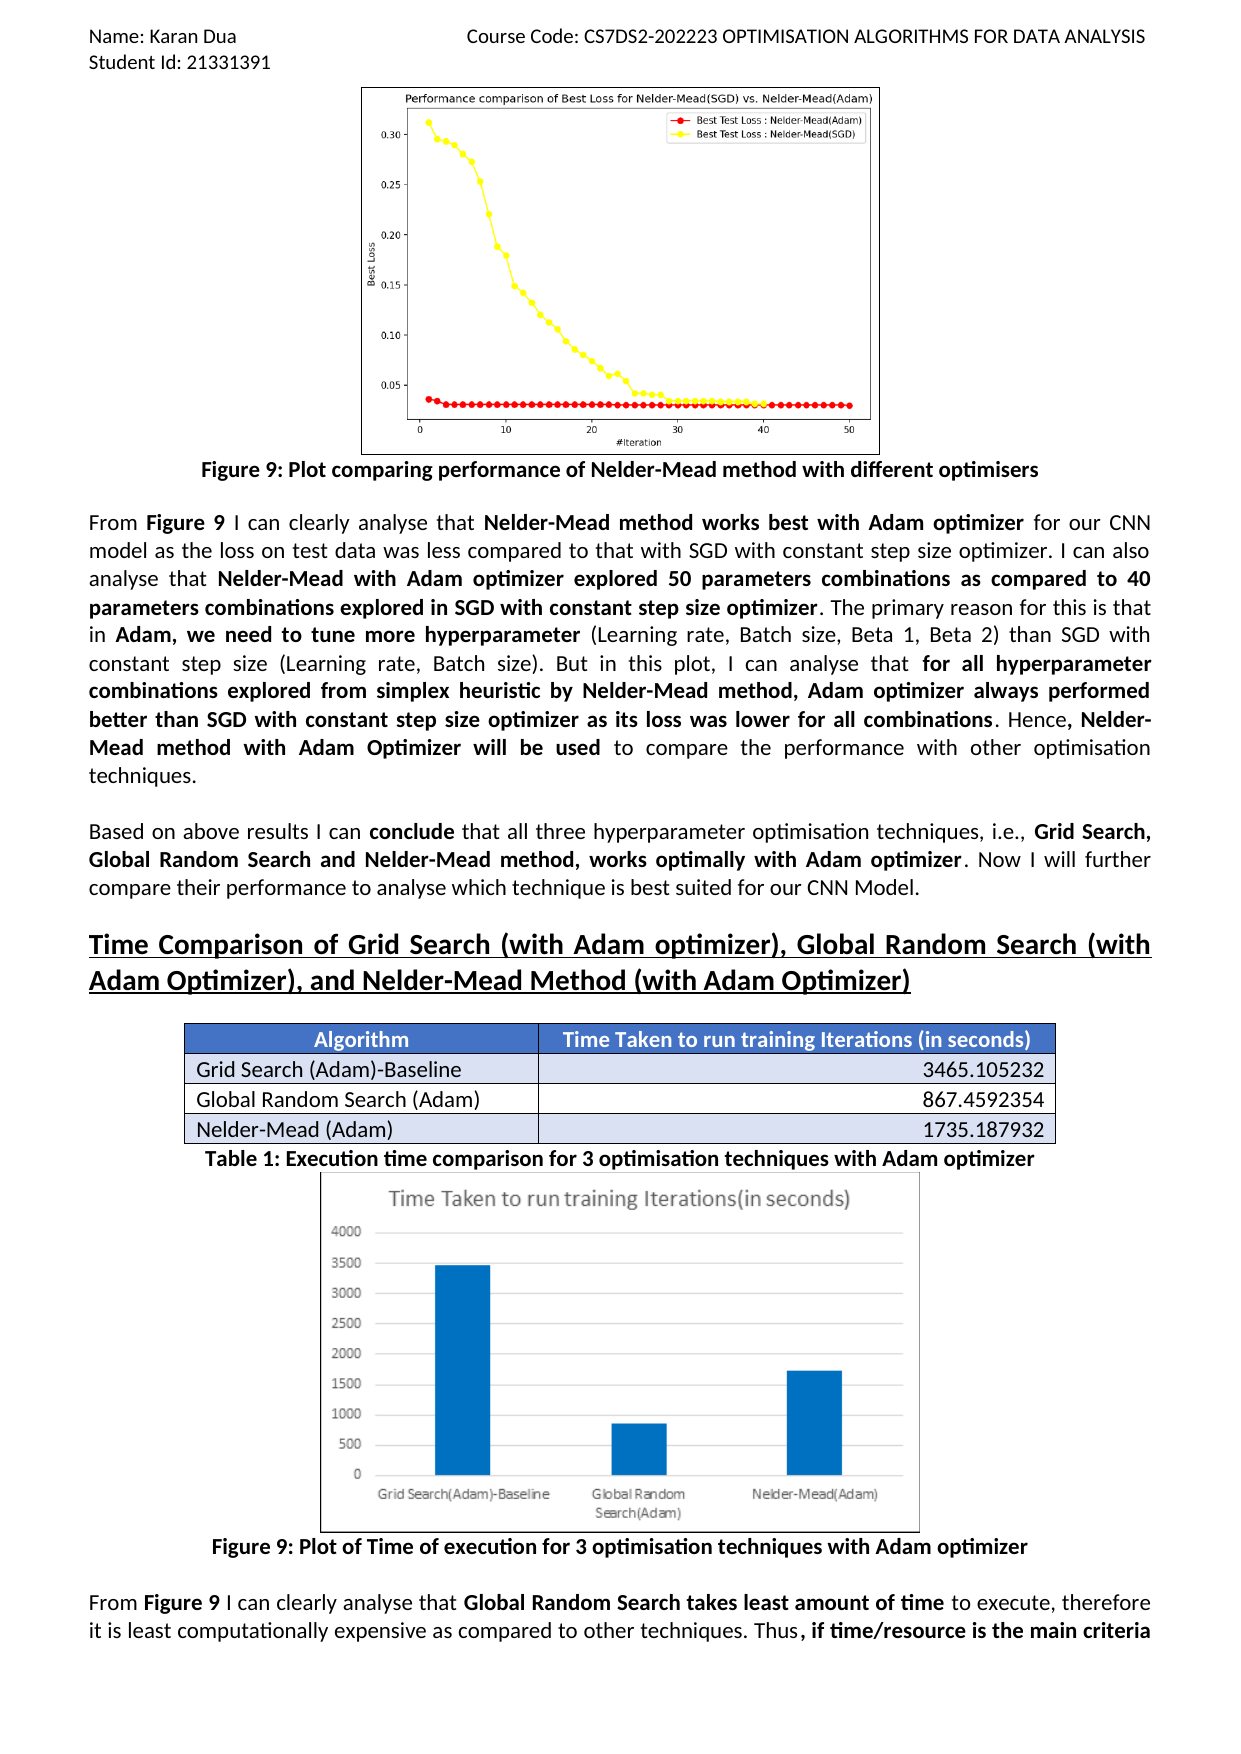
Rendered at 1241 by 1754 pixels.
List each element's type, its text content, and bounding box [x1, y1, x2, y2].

table_cell Nelder-Mead (Adam) [185, 1114, 538, 1143]
text Figure 9: Plot of Time of execution for 3 optimisation techniques with Adam optimizer [89, 1532, 1152, 1560]
picture [320, 1172, 920, 1533]
table_header Time Taken to run training Iterations (in seconds) [539, 1024, 1055, 1053]
text From Figure 9 I can clearly analyse that Nelder-Mead method works best with Adam optimizer for our CNN model as the loss on test data was less compared to that with SGD with constant step size optimizer. I can also analyse that Nelder-Mead with Adam optimizer explored 50 parameters combinations as compared to 40 parameters combinations explored in SGD with constant step size optimizer. The primary reason for this is that in Adam, we need to tune more hyperparameter (Learning rate, Batch size, Beta 1, Beta 2) than SGD with constant step size (Learning rate, Batch size). But in this plot, I can analyse that for all hyperparameter combinations explored from simplex heuristic by Nelder-Mead method, Adam optimizer always performed better than SGD with constant step size optimizer as its loss was lower for all combinations. Hence, Nelder-Mead method with Adam Optimizer will be used to compare the performance with other optimisation techniques. [89, 508, 1152, 789]
table_cell 3465.105232 [539, 1054, 1055, 1083]
text Based on above results I can conclude that all three hyperparameter optimisation techniques, i.e., Grid Search, Global Random Search and Nelder-Mead method, works optimally with Adam optimizer. Now I will further compare their performance to analyse which technique is best suited for our CNN Model. [89, 817, 1152, 901]
picture [362, 88, 879, 454]
text Figure 9: Plot comparing performance of Nelder-Mead method with different optimisers [89, 455, 1152, 483]
table_cell Grid Search (Adam)-Baseline [185, 1054, 538, 1083]
text Time Comparison of Grid Search (with Adam optimizer), Global Random Search (with Adam Optimizer), and Nelder-Mead Method (with Adam Optimizer) [89, 958, 1152, 997]
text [89, 1588, 1152, 1644]
text Table 1: Execution time comparison for 3 optimisation techniques with Adam optimizer [89, 1144, 1152, 1172]
table_cell 1735.187932 [539, 1114, 1055, 1143]
text Time Comparison of Grid Search (with Adam optimizer), Global Random Search (with Adam Optimizer), and Nelder-Mead Method (with Adam Optimizer) [89, 926, 1152, 957]
table_cell 867.4592354 [539, 1084, 1055, 1113]
table_cell Global Random Search (Adam) [185, 1084, 538, 1113]
table_header Algorithm [185, 1024, 538, 1053]
